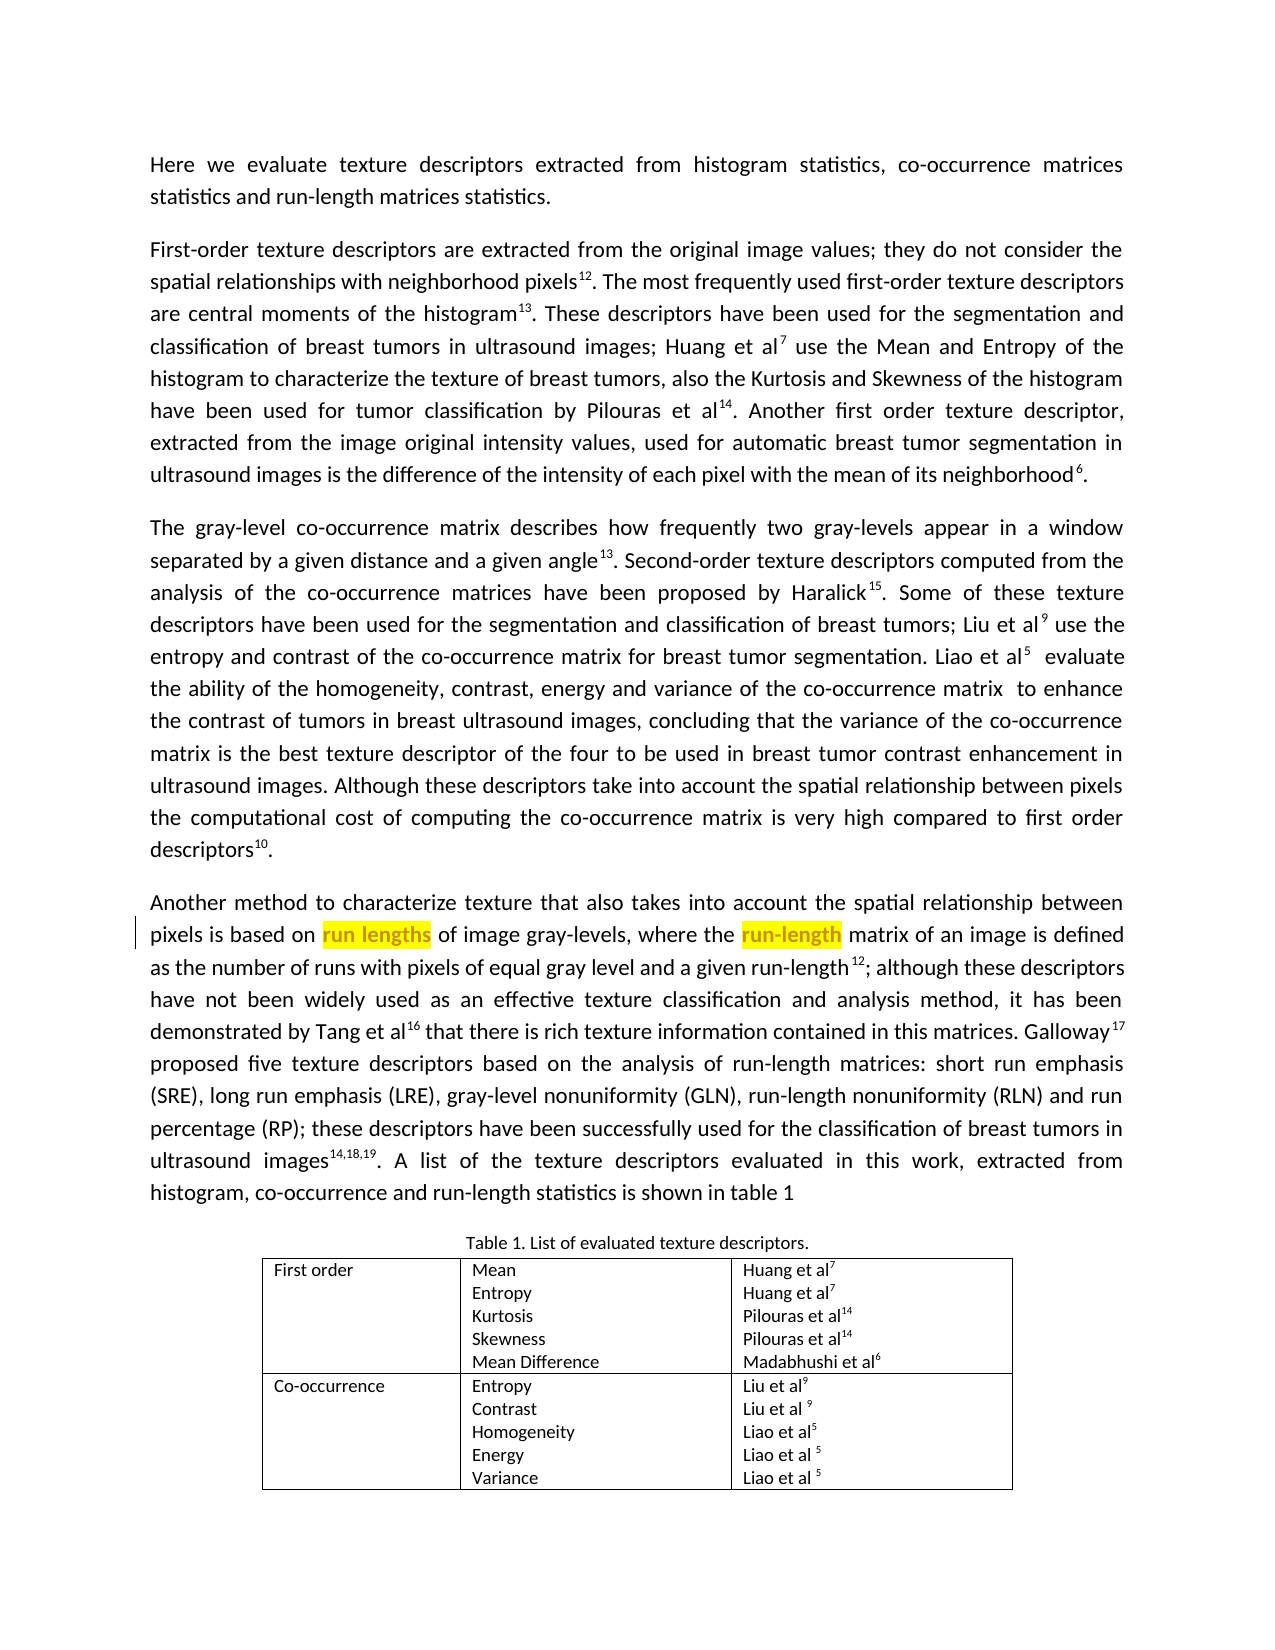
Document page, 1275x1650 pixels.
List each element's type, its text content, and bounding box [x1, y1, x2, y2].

text Table 1. List of evaluated texture descriptors. [150, 1231, 1125, 1254]
text Another method to characterize texture that also takes into account the spatial relationship between pixels is based on run lengths of image gray-levels, where the run-length matrix of an image is defined as the number of runs with pixels of equal gray level and a given run-length12; although these descriptors have not been widely used as an effective texture classification and analysis method, it has been demonstrated by Tang et al16 that there is rich texture information contained in this matrices. Galloway17 proposed five texture descriptors based on the analysis of run-length matrices: short run emphasis (SRE), long run emphasis (LRE), gray-level nonuniformity (GLN), run-length nonuniformity (RLN) and run percentage (RP); these descriptors have been successfully used for the classification of breast tumors in ultrasound images14,18,19. A list of the texture descriptors evaluated in this work, extracted from histogram, co-occurrence and run-length statistics is shown in table 1 [150, 888, 1125, 1206]
text Here we evaluate texture descriptors extracted from histogram statistics, co-occurrence matrices statistics and run-length matrices statistics. [150, 150, 1125, 210]
table_header Mean Entropy Kurtosis Skewness Mean Difference [461, 1259, 731, 1373]
table_header First order [263, 1259, 460, 1373]
text The gray-level co-occurrence matrix describes how frequently two gray-levels appear in a window separated by a given distance and a given angle13. Second-order texture descriptors computed from the analysis of the co-occurrence matrices have been proposed by Haralick15. Some of these texture descriptors have been used for the segmentation and classification of breast tumors; Liu et al9 use the entropy and contrast of the co-occurrence matrix for breast tumor segmentation. Liao et al5 evaluate the ability of the homogeneity, contrast, energy and variance of the co-occurrence matrix to enhance the contrast of tumors in breast ultrasound images, concluding that the variance of the co-occurrence matrix is the best texture descriptor of the four to be used in breast tumor contrast enhancement in ultrasound images. Although these descriptors take into account the spatial relationship between pixels the computational cost of computing the co-occurrence matrix is very high compared to first order descriptors10. [150, 513, 1125, 863]
table_cell Entropy Contrast Homogeneity Energy Variance [461, 1374, 731, 1489]
text First-order texture descriptors are extracted from the original image values; they do not consider the spatial relationships with neighborhood pixels12. The most frequently used first-order texture descriptors are central moments of the histogram13. These descriptors have been used for the segmentation and classification of breast tumors in ultrasound images; Huang et al7 use the Mean and Entropy of the histogram to characterize the texture of breast tumors, also the Kurtosis and Skewness of the histogram have been used for tumor classification by Pilouras et al14. Another first order texture descriptor, extracted from the image original intensity values, used for automatic breast tumor segmentation in ultrasound images is the difference of the intensity of each pixel with the mean of its neighborhood6. [150, 235, 1125, 488]
table_header Huang et al7 Huang et al7 Pilouras et al14 Pilouras et al14 Madabhushi et al6 [732, 1259, 1012, 1373]
table_cell Liu et al9 Liu et al 9 Liao et al5 Liao et al 5 Liao et al 5 [732, 1374, 1012, 1489]
table_cell Co-occurrence [263, 1374, 460, 1489]
